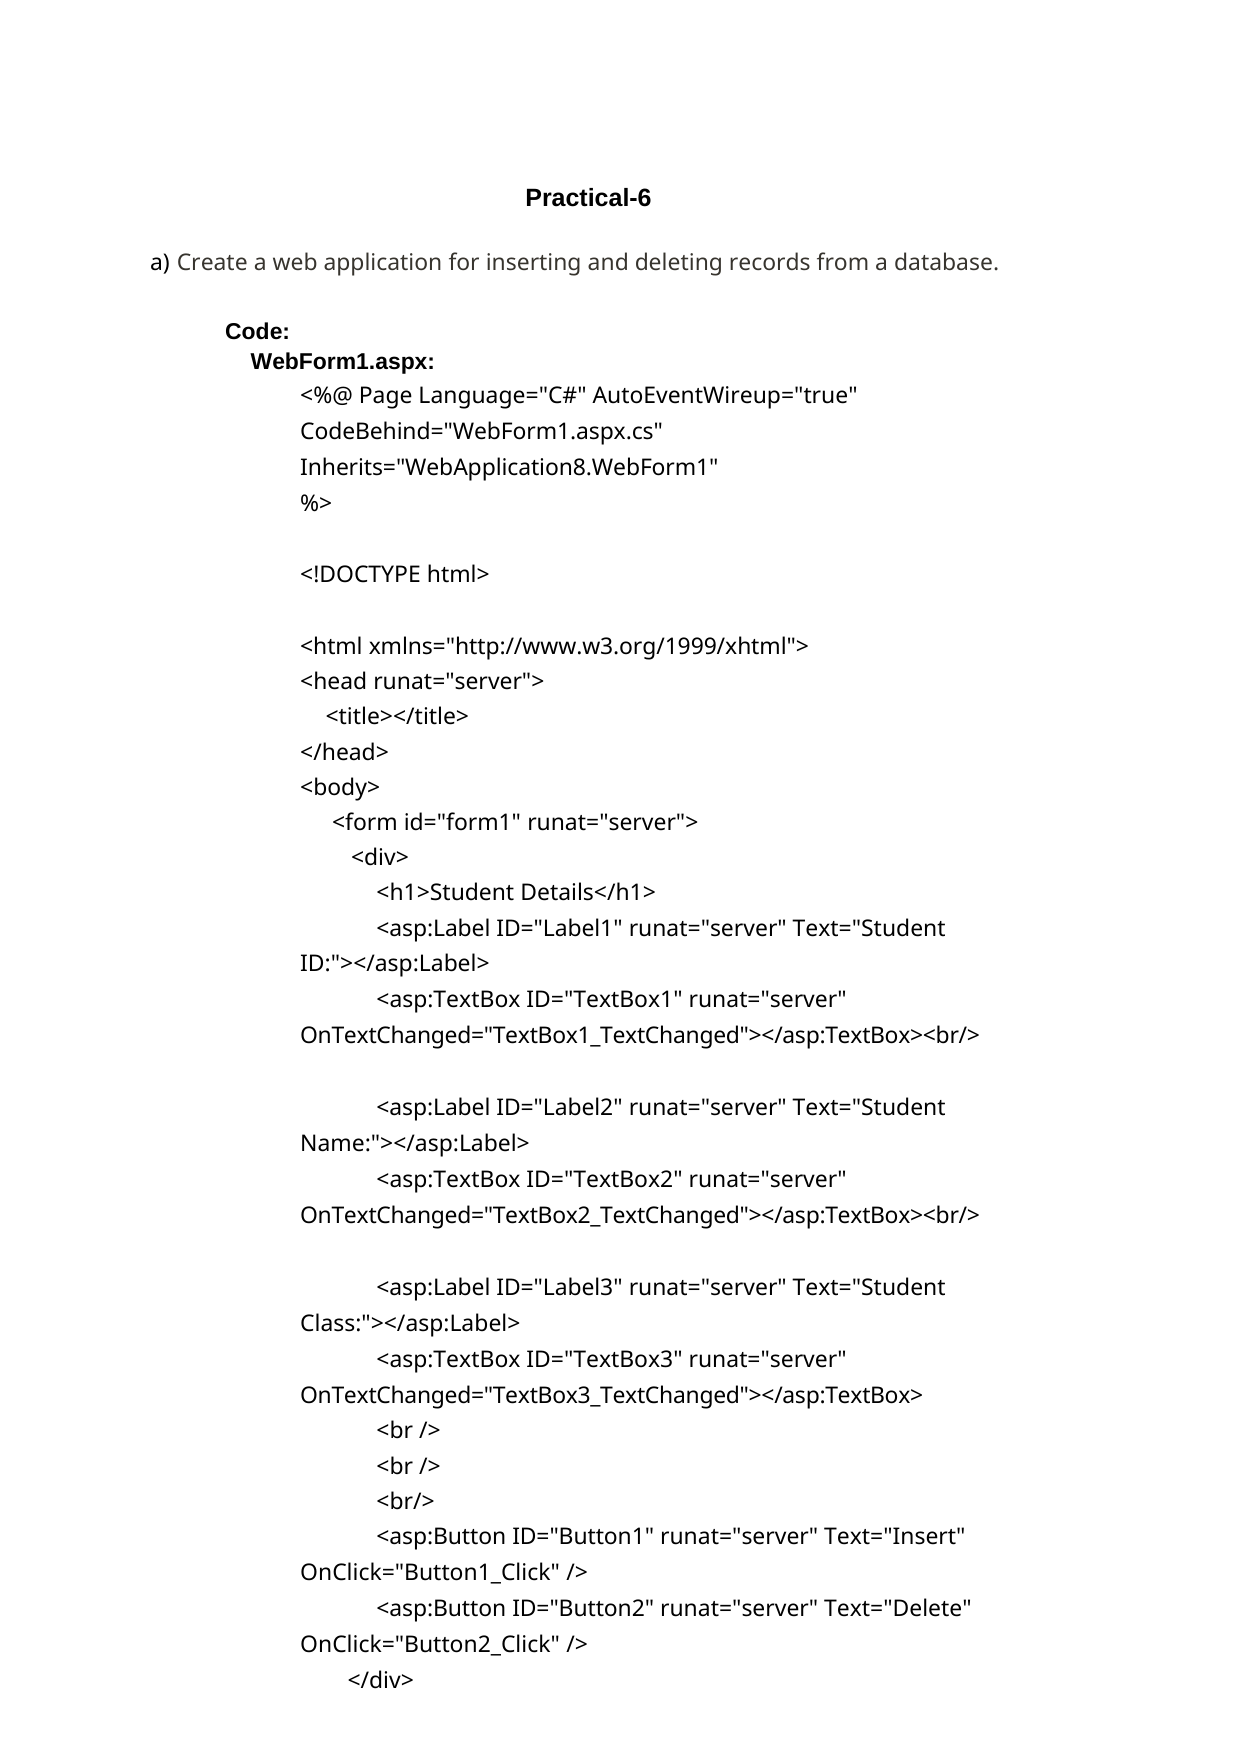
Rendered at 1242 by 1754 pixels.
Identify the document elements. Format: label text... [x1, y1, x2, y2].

subtitle Code: [225, 318, 1242, 344]
text <br /> [376, 1414, 1242, 1446]
text <asp:Button ID="Button1" runat="server" Text="Insert" OnClick="Button1_Click" /> [300, 1520, 1033, 1587]
text <h1>Student Details</h1> [376, 876, 1242, 907]
subtitle Practical-6 [110, 183, 1067, 212]
text <asp:TextBox ID="TextBox3" runat="server" OnTextChanged="TextBox3_TextChanged"></asp:TextBox> [300, 1343, 1242, 1410]
list Create a web application for inserting and deleting records from a database. [150, 246, 1242, 278]
text <asp:Label ID="Label1" runat="server" Text="Student ID:"></asp:Label> [300, 911, 1033, 979]
text <div> [351, 841, 1242, 872]
text <title></title> [325, 700, 1242, 731]
text <head runat="server"> [300, 665, 1242, 696]
text </head> [300, 735, 1242, 767]
text <html xmlns="http://www.w3.org/1999/xhtml"> [300, 630, 1242, 661]
text <asp:Label ID="Label2" runat="server" Text="Student Name:"></asp:Label> [300, 1091, 1033, 1158]
text <%@ Page Language="C#" AutoEventWireup="true" CodeBehind="WebForm1.aspx.cs" Inherits="WebApplication8.WebForm1" [300, 379, 1085, 482]
text <body> [300, 771, 1242, 802]
text </div> [71, 1664, 413, 1695]
text <asp:Button ID="Button2" runat="server" Text="Delete" OnClick="Button2_Click" /> [300, 1592, 1033, 1659]
text WebForm1.aspx: [250, 348, 1242, 375]
text <br/> [376, 1485, 1242, 1516]
text <asp:TextBox ID="TextBox1" runat="server" OnTextChanged="TextBox1_TextChanged"></asp:TextBox><br/> [300, 983, 1242, 1051]
text <form id="form1" runat="server"> [332, 806, 1242, 837]
text <asp:TextBox ID="TextBox2" runat="server" OnTextChanged="TextBox2_TextChanged"></asp:TextBox><br/> [300, 1163, 1242, 1230]
text %> [300, 486, 1242, 518]
text <asp:Label ID="Label3" runat="server" Text="Student Class:"></asp:Label> [300, 1271, 1033, 1338]
text <!DOCTYPE html> [300, 558, 1242, 589]
text <br /> [376, 1449, 1242, 1481]
